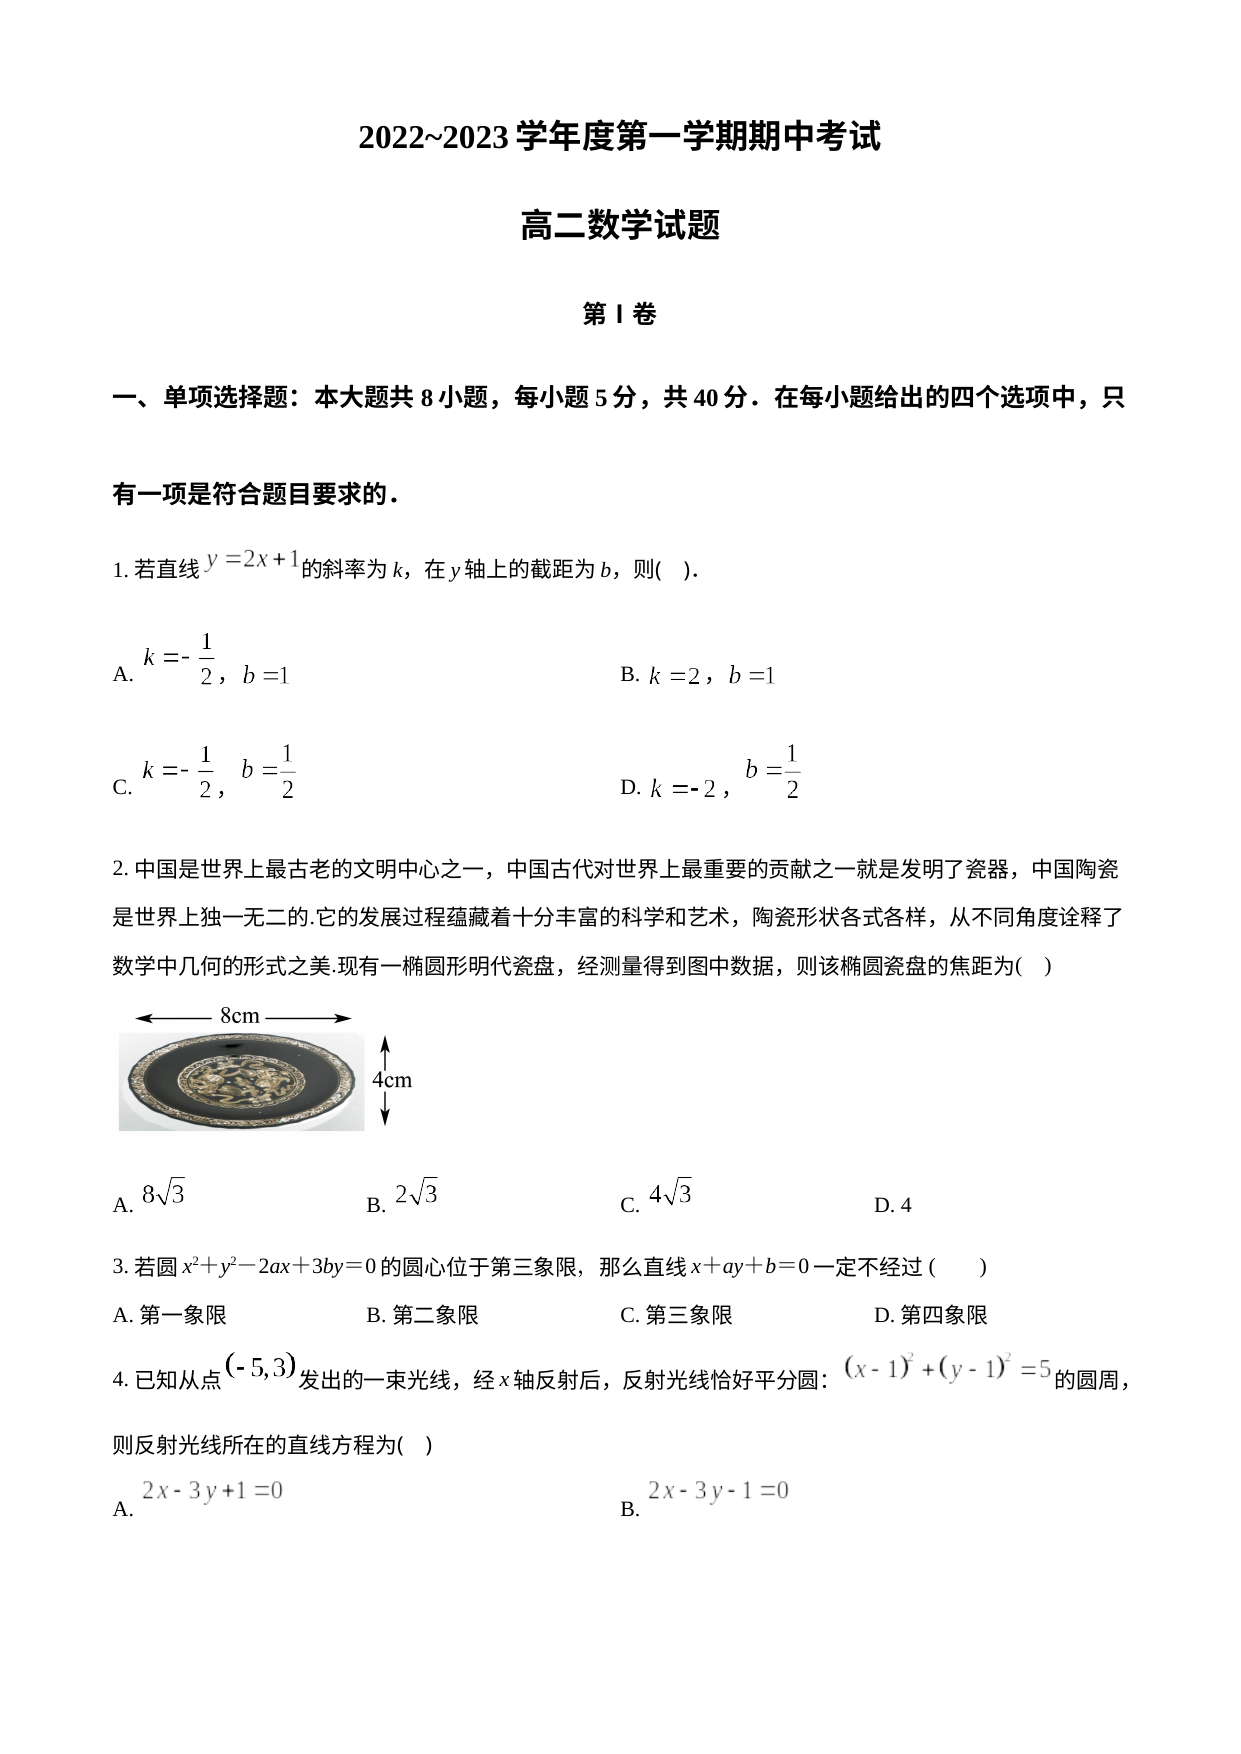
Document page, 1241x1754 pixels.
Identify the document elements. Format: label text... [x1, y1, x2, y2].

text 1. 若直线的斜率为k，在y轴上的截距为b，则( )． [112, 544, 1128, 609]
picture [112, 997, 419, 1138]
text C. ， D. ， [112, 738, 1128, 835]
text A. 第一象限 B. 第二象限 C. 第三象限 D. 第四象限 [112, 1298, 1128, 1331]
text 第Ⅰ卷 [112, 280, 1128, 345]
text A. ， B. ， [112, 624, 1128, 722]
text A. B. [112, 1476, 1128, 1541]
text 高二数学试题 [112, 191, 1128, 256]
text 一、单项选择题：本大题共8小题，每小题5分，共40分．在每小题给出的四个选项中，只有一项是符合题目要求的． [112, 363, 1128, 526]
text 2. 中国是世界上最古老的文明中心之一，中国古代对世界上最重要的贡献之一就是发明了瓷器，中国陶瓷是世界上独一无二的.它的发展过程蕴藏着十分丰富的科学和艺术，陶瓷形状各式各样，从不同角度诠释了数学中几何的形式之美.现有一椭圆形明代瓷盘，经测量得到图中数据，则该椭圆瓷盘的焦距为( ) [112, 851, 1128, 981]
text 4. 已知从点发出的一束光线，经x轴反射后，反射光线恰好平分圆：的圆周，则反射光线所在的直线方程为( ) [112, 1346, 1128, 1460]
text 3. 若圆x2＋y2－2ax＋3by＝0的圆心位于第三象限，那么直线x＋ay＋b＝0一定不经过 ( ) [112, 1250, 1128, 1282]
text A. B. C. D. 4 [112, 1172, 1128, 1237]
text 2022~2023学年度第一学期期中考试 [112, 102, 1128, 167]
